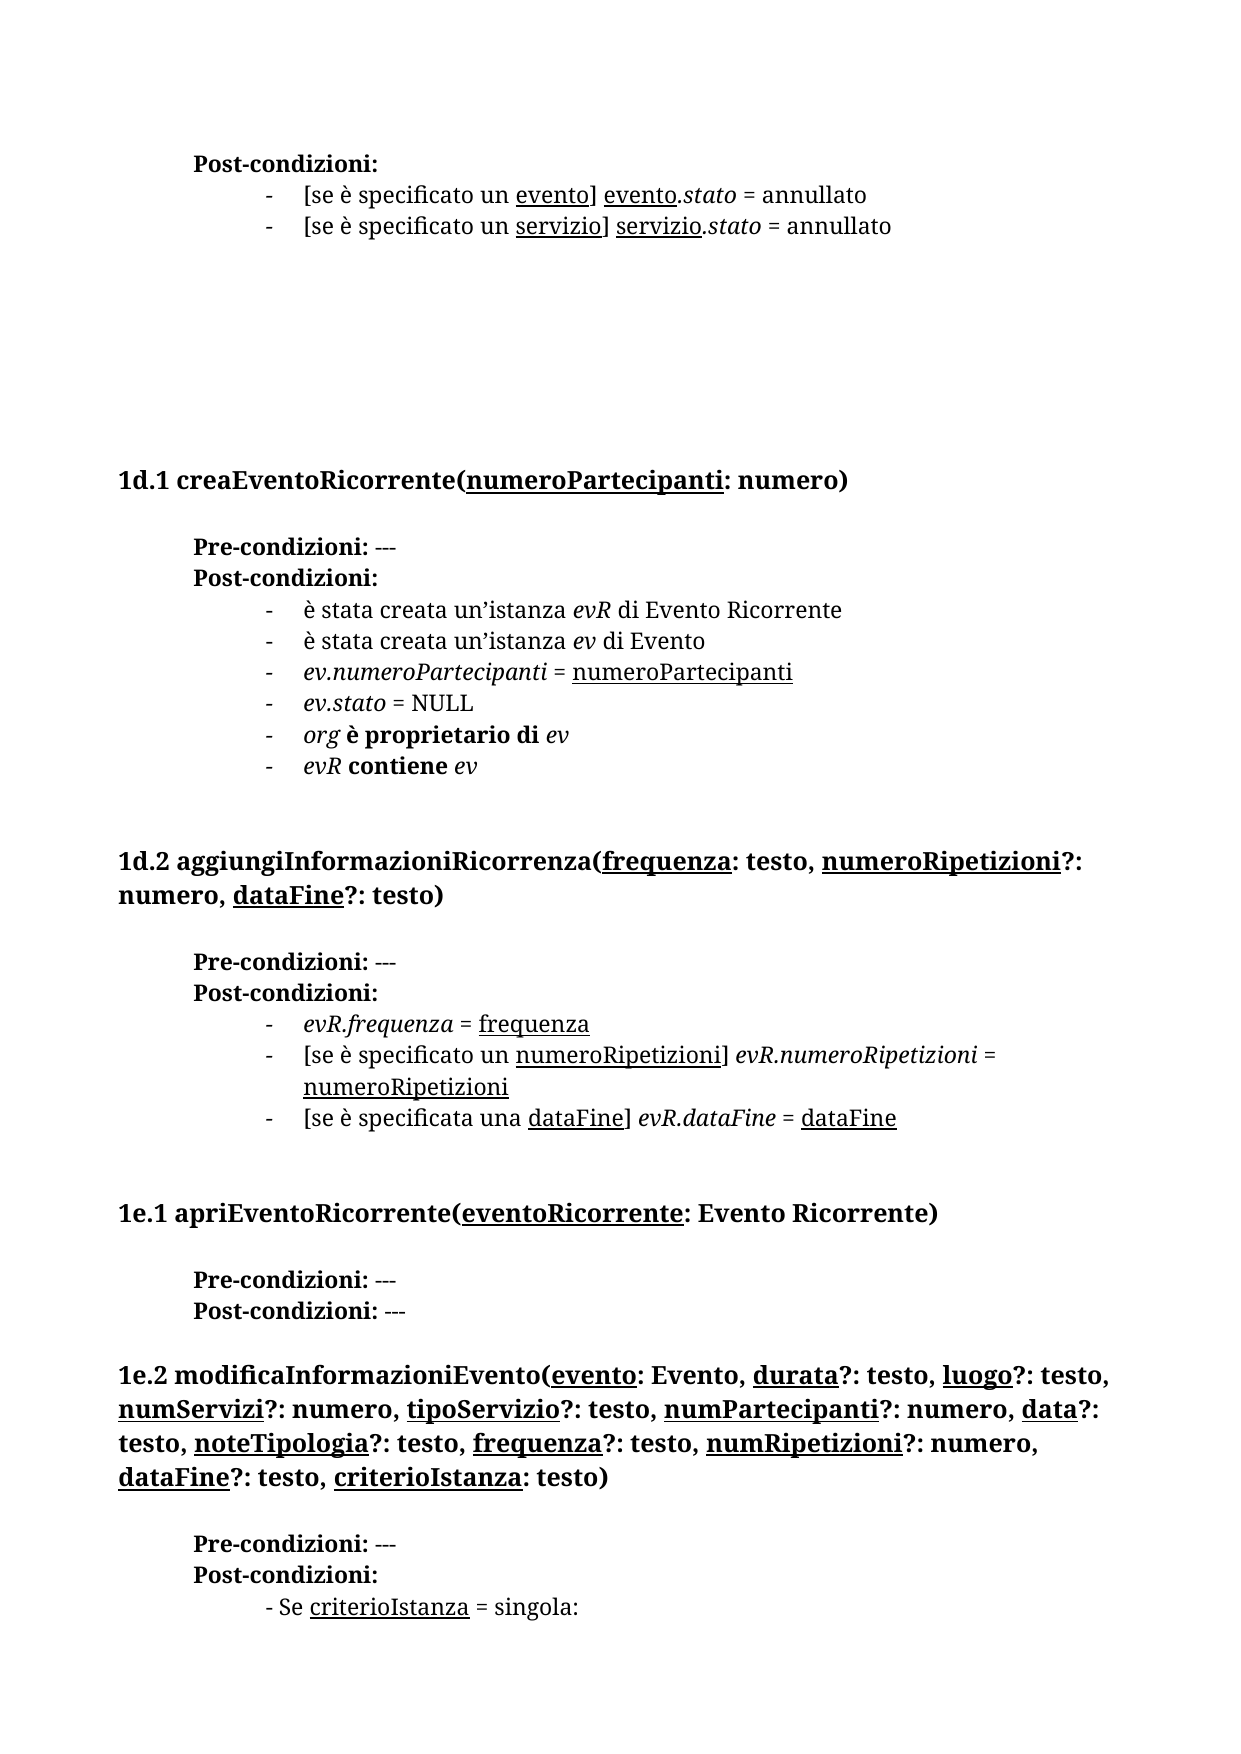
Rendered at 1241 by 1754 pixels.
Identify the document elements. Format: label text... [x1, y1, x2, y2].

list [se è specificato un numeroRipetizioni] evR.numeroRipetizioni = numeroRipetizioni [266, 1039, 1122, 1102]
list evR contiene ev [266, 750, 1122, 781]
text 1d.1 creaEventoRicorrente(numeroPartecipanti: numero) [118, 463, 1122, 497]
list è stata creata un’istanza ev di Evento [266, 625, 1122, 656]
list Post-condizioni: --- [193, 1295, 1122, 1326]
list Post-condizioni: [193, 1559, 1122, 1590]
list Pre-condizioni: --- [193, 531, 1122, 562]
list Pre-condizioni: --- [193, 1264, 1122, 1295]
text 1e.1 apriEventoRicorrente(eventoRicorrente: Evento Ricorrente) [118, 1196, 1122, 1230]
list ev.numeroPartecipanti = numeroPartecipanti [266, 656, 1122, 687]
list Post-condizioni: [193, 977, 1122, 1008]
list [se è specificato un evento] evento.stato = annullato [266, 179, 1122, 210]
list [se è specificato un servizio] servizio.stato = annullato [266, 210, 1122, 241]
list org è proprietario di ev [266, 718, 1122, 750]
list è stata creata un’istanza evR di Evento Ricorrente [266, 593, 1122, 625]
list [se è specificata una dataFine] evR.dataFine = dataFine [266, 1102, 1122, 1133]
list Post-condizioni: [193, 562, 1122, 593]
list - Se criterioIstanza = singola: [193, 1590, 1122, 1622]
list Pre-condizioni: --- [193, 1528, 1122, 1559]
list Pre-condizioni: --- [193, 946, 1122, 977]
list Post-condizioni: [193, 148, 1122, 179]
list evR.frequenza = frequenza [266, 1008, 1122, 1039]
text 1d.2 aggiungiInformazioniRicorrenza(frequenza: testo, numeroRipetizioni?: numero, dataFine?: testo) [118, 843, 1122, 912]
list ev.stato = NULL [266, 687, 1122, 718]
